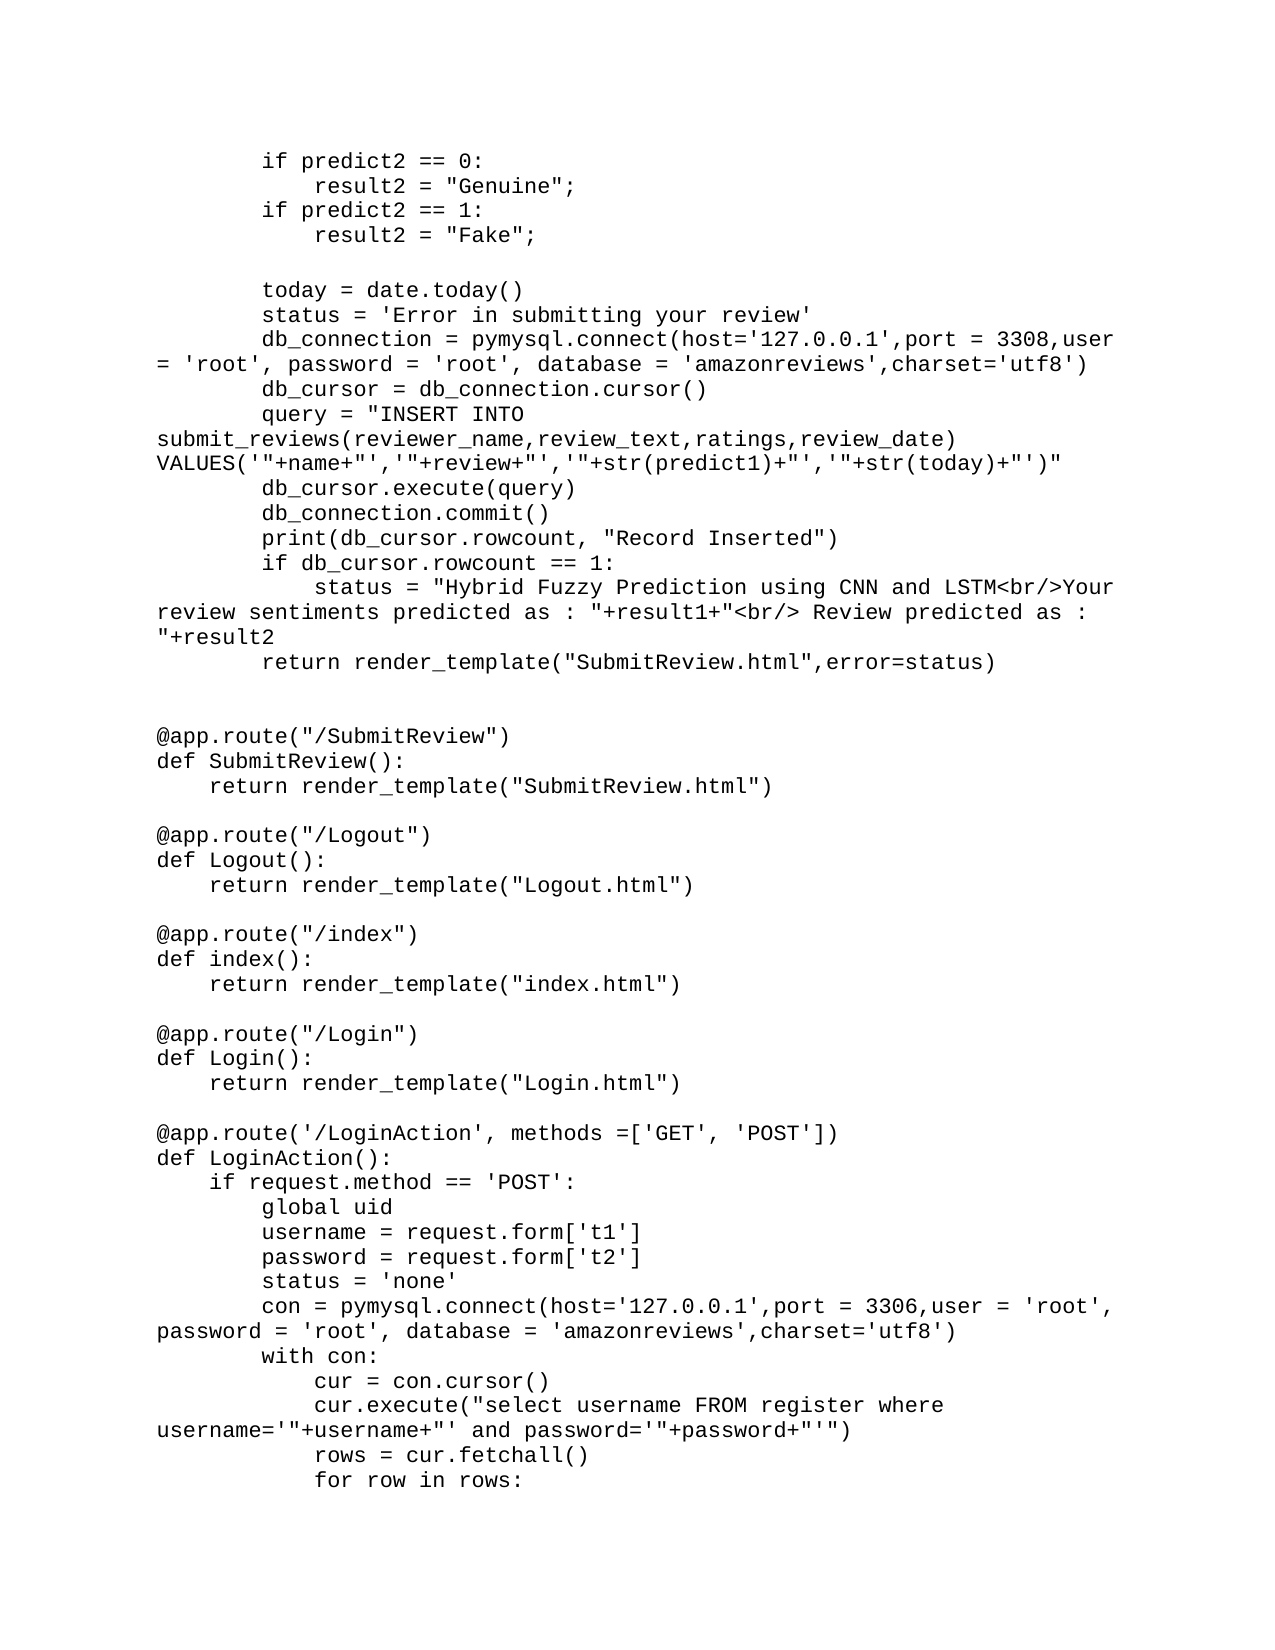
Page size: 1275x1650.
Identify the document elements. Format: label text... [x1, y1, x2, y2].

text status = "Hybrid Fuzzy Prediction using CNN and LSTM<br/>Your review sentiments predicted as : "+result1+"<br/> Review predicted as : "+result2 [156, 576, 1118, 651]
text @app.route("/Login") [156, 1023, 1118, 1047]
text def Logout(): [156, 849, 1118, 874]
text status = 'Error in submitting your review' [156, 304, 1118, 328]
text today = date.today() [156, 279, 1118, 304]
text with con: [156, 1345, 1118, 1370]
text con = pymysql.connect(host='127.0.0.1',port = 3306,user = 'root', password = 'root', database = 'amazonreviews',charset='utf8') [156, 1295, 1118, 1345]
text @app.route("/SubmitReview") [156, 725, 1118, 750]
text result2 = "Genuine"; [156, 175, 1118, 199]
text username = request.form['t1'] [156, 1221, 1118, 1246]
text db_connection = pymysql.connect(host='127.0.0.1',port = 3308,user = 'root', password = 'root', database = 'amazonreviews',charset='utf8') [156, 328, 1118, 378]
text result2 = "Fake"; [156, 224, 1118, 249]
text cur.execute("select username FROM register where username='"+username+"' and password='"+password+"'") [156, 1394, 1118, 1444]
text db_connection.commit() [156, 502, 1118, 527]
text db_cursor.execute(query) [156, 477, 1118, 502]
text if predict2 == 1: [156, 199, 1118, 224]
text for row in rows: [156, 1469, 1118, 1494]
text return render_template("SubmitReview.html",error=status) [156, 651, 1118, 676]
text query = "INSERT INTO submit_reviews(reviewer_name,review_text,ratings,review_date) VALUES('"+name+"','"+review+"','"+str(predict1)+"','"+str(today)+"')" [156, 403, 1118, 477]
text def Login(): [156, 1047, 1118, 1072]
text if db_cursor.rowcount == 1: [156, 552, 1118, 576]
text @app.route("/Logout") [156, 824, 1118, 849]
text return render_template("SubmitReview.html") [156, 775, 1118, 799]
text return render_template("index.html") [156, 973, 1118, 998]
text if predict2 == 0: [156, 150, 1118, 175]
text cur = con.cursor() [156, 1370, 1118, 1394]
text password = request.form['t2'] [156, 1246, 1118, 1271]
text def SubmitReview(): [156, 750, 1118, 775]
text @app.route("/index") [156, 923, 1118, 948]
text @app.route('/LoginAction', methods =['GET', 'POST']) [156, 1122, 1118, 1147]
text print(db_cursor.rowcount, "Record Inserted") [156, 527, 1118, 552]
text return render_template("Login.html") [156, 1072, 1118, 1097]
text def index(): [156, 948, 1118, 973]
text rows = cur.fetchall() [156, 1444, 1118, 1469]
text db_cursor = db_connection.cursor() [156, 378, 1118, 403]
text status = 'none' [156, 1271, 1118, 1295]
text return render_template("Logout.html") [156, 874, 1118, 899]
text global uid [156, 1196, 1118, 1221]
text if request.method == 'POST': [156, 1171, 1118, 1196]
text def LoginAction(): [156, 1147, 1118, 1171]
